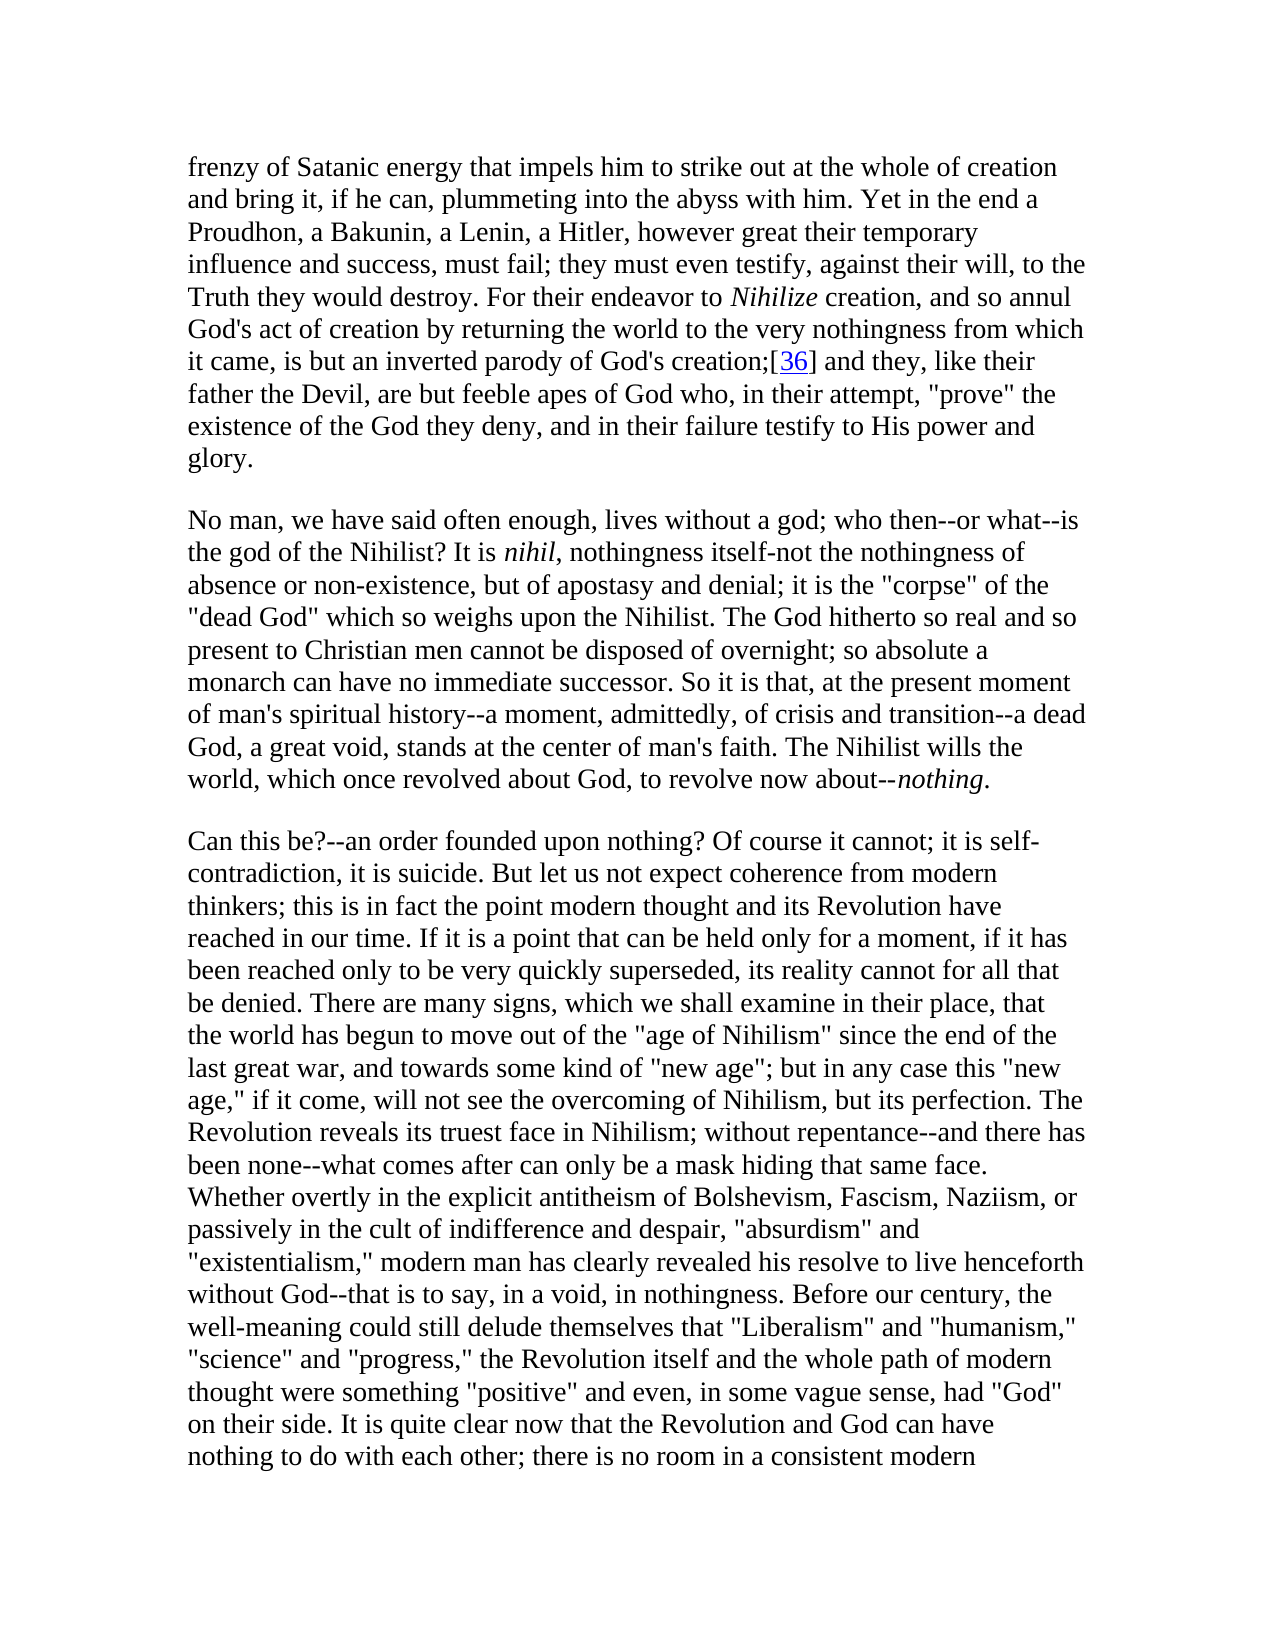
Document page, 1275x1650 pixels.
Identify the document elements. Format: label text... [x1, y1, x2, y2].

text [187, 824, 1087, 1472]
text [187, 150, 1087, 474]
text No man, we have said often enough, lives without a god; who then--or what--is the god of the Nihilist? It is nihil, nothingness itself-not the nothingness of absence or non-existence, but of apostasy and denial; it is the "corpse" of the "dead God" which so weighs upon the Nihilist. The God hitherto so real and so present to Christian men cannot be disposed of overnight; so absolute a monarch can have no immediate successor. So it is that, at the present moment of man's spiritual history--a moment, admittedly, of crisis and transition--a dead God, a great void, stands at the center of man's faith. The Nihilist wills the world, which once revolved about God, to revolve now about--nothing. [187, 503, 1087, 795]
